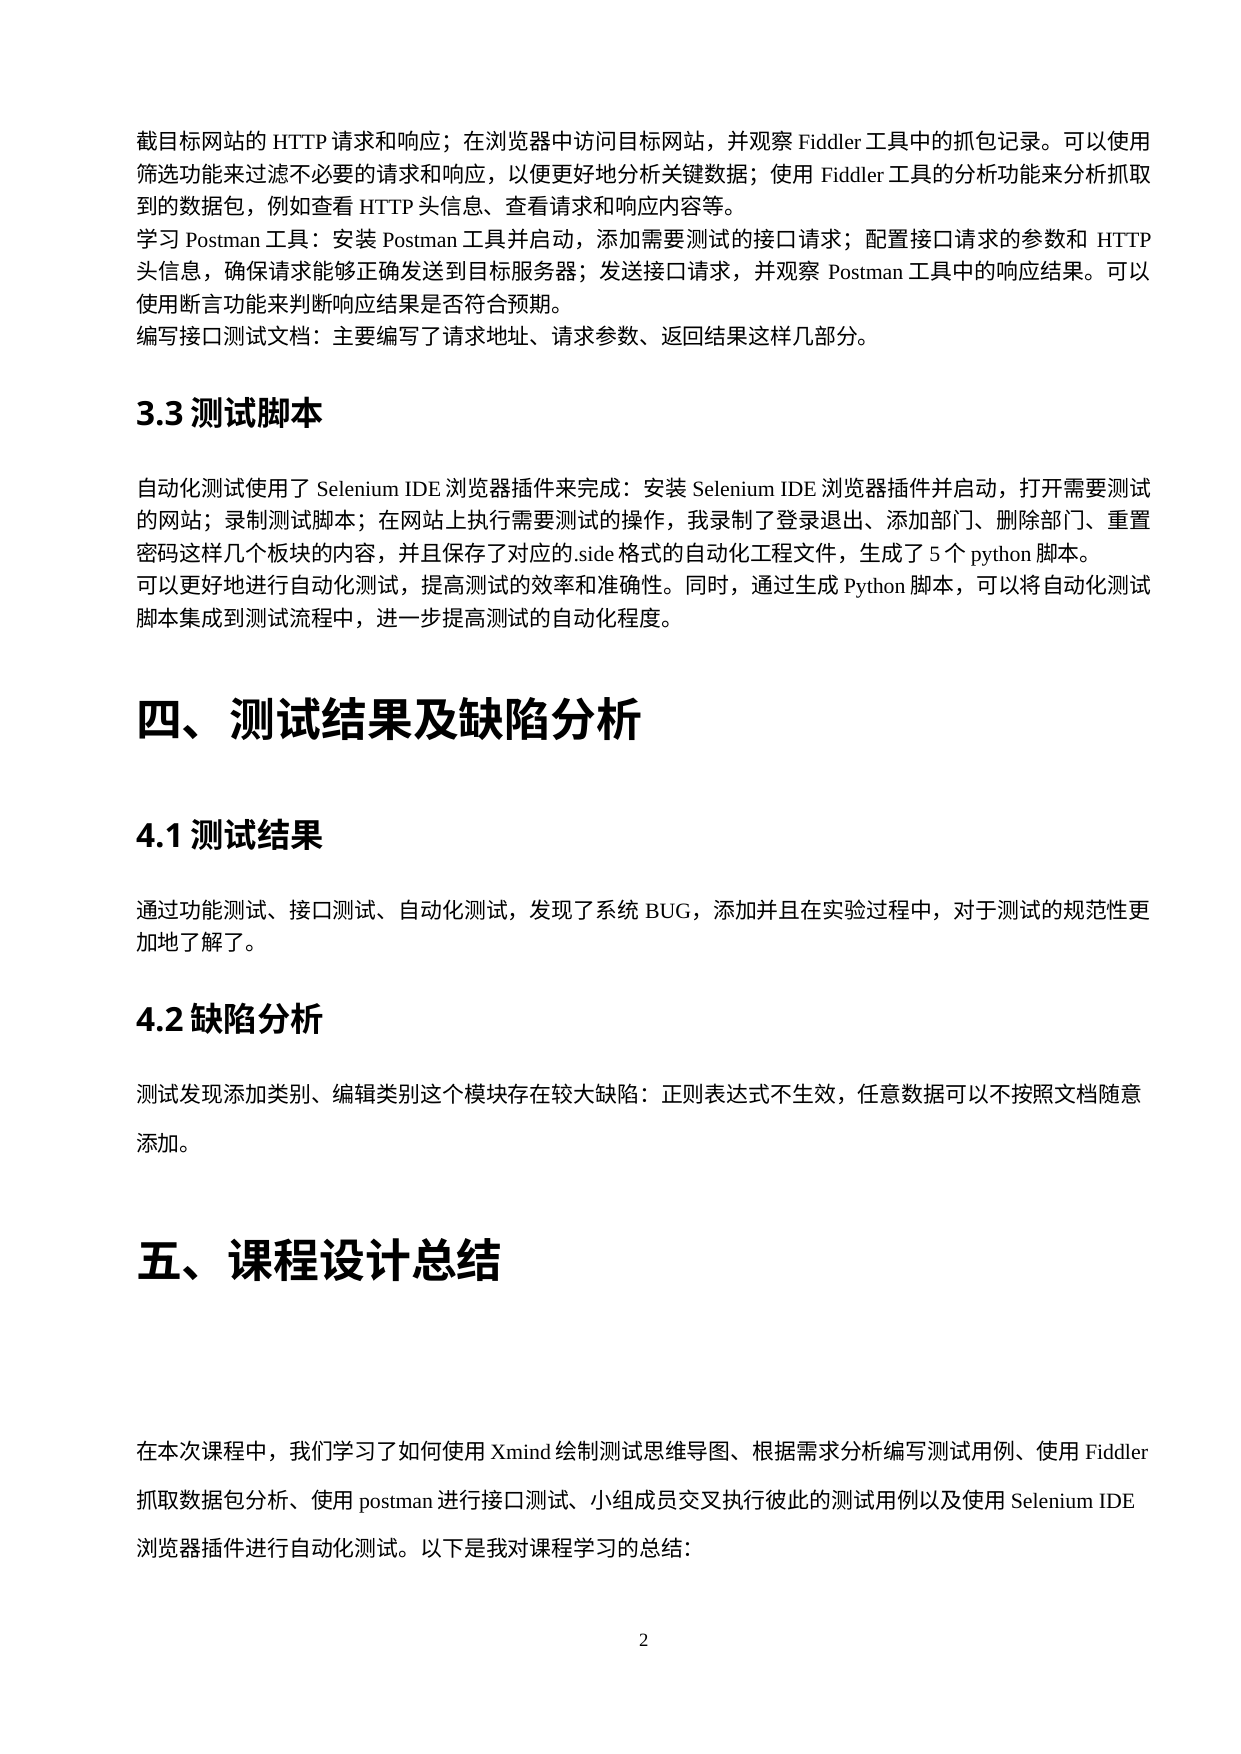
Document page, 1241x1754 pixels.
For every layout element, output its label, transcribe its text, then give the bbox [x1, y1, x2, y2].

text 通过功能测试、接口测试、自动化测试，发现了系统BUG，添加并且在实验过程中，对于测试的规范性更加地了解了。 [136, 892, 1152, 957]
text 编写接口测试文档：主要编写了请求地址、请求参数、返回结果这样几部分。 [136, 319, 1152, 351]
text 可以更好地进行自动化测试，提高测试的效率和准确性。同时，通过生成Python脚本，可以将自动化测试脚本集成到测试流程中，进一步提高测试的自动化程度。 [136, 568, 1152, 633]
text 在本次课程中，我们学习了如何使用Xmind绘制测试思维导图、根据需求分析编写测试用例、使用Fiddler抓取数据包分析、使用postman进行接口测试、小组成员交叉执行彼此的测试用例以及使用Selenium IDE浏览器插件进行自动化测试。以下是我对课程学习的总结： [136, 1433, 1152, 1563]
subtitle 3.3测试脚本 [136, 378, 1152, 443]
subtitle 4.1测试结果 [136, 800, 1152, 865]
text 测试发现添加类别、编辑类别这个模块存在较大缺陷：正则表达式不生效，任意数据可以不按照文档随意添加。 [136, 1076, 1152, 1158]
subtitle 4.2缺陷分析 [136, 984, 1152, 1049]
subtitle 测试结果及缺陷分析 [136, 668, 1152, 766]
text 学习Postman工具：安装Postman工具并启动，添加需要测试的接口请求；配置接口请求的参数和HTTP头信息，确保请求能够正确发送到目标服务器；发送接口请求，并观察Postman工具中的响应结果。可以使用断言功能来判断响应结果是否符合预期。 [136, 221, 1152, 319]
subtitle 五、课程设计总结 [136, 1209, 1152, 1306]
text 自动化测试使用了Selenium IDE浏览器插件来完成：安装Selenium IDE浏览器插件并启动，打开需要测试的网站；录制测试脚本；在网站上执行需要测试的操作，我录制了登录退出、添加部门、删除部门、重置密码这样几个板块的内容，并且保存了对应的.side格式的自动化工程文件，生成了5个python脚本。 [136, 470, 1152, 568]
